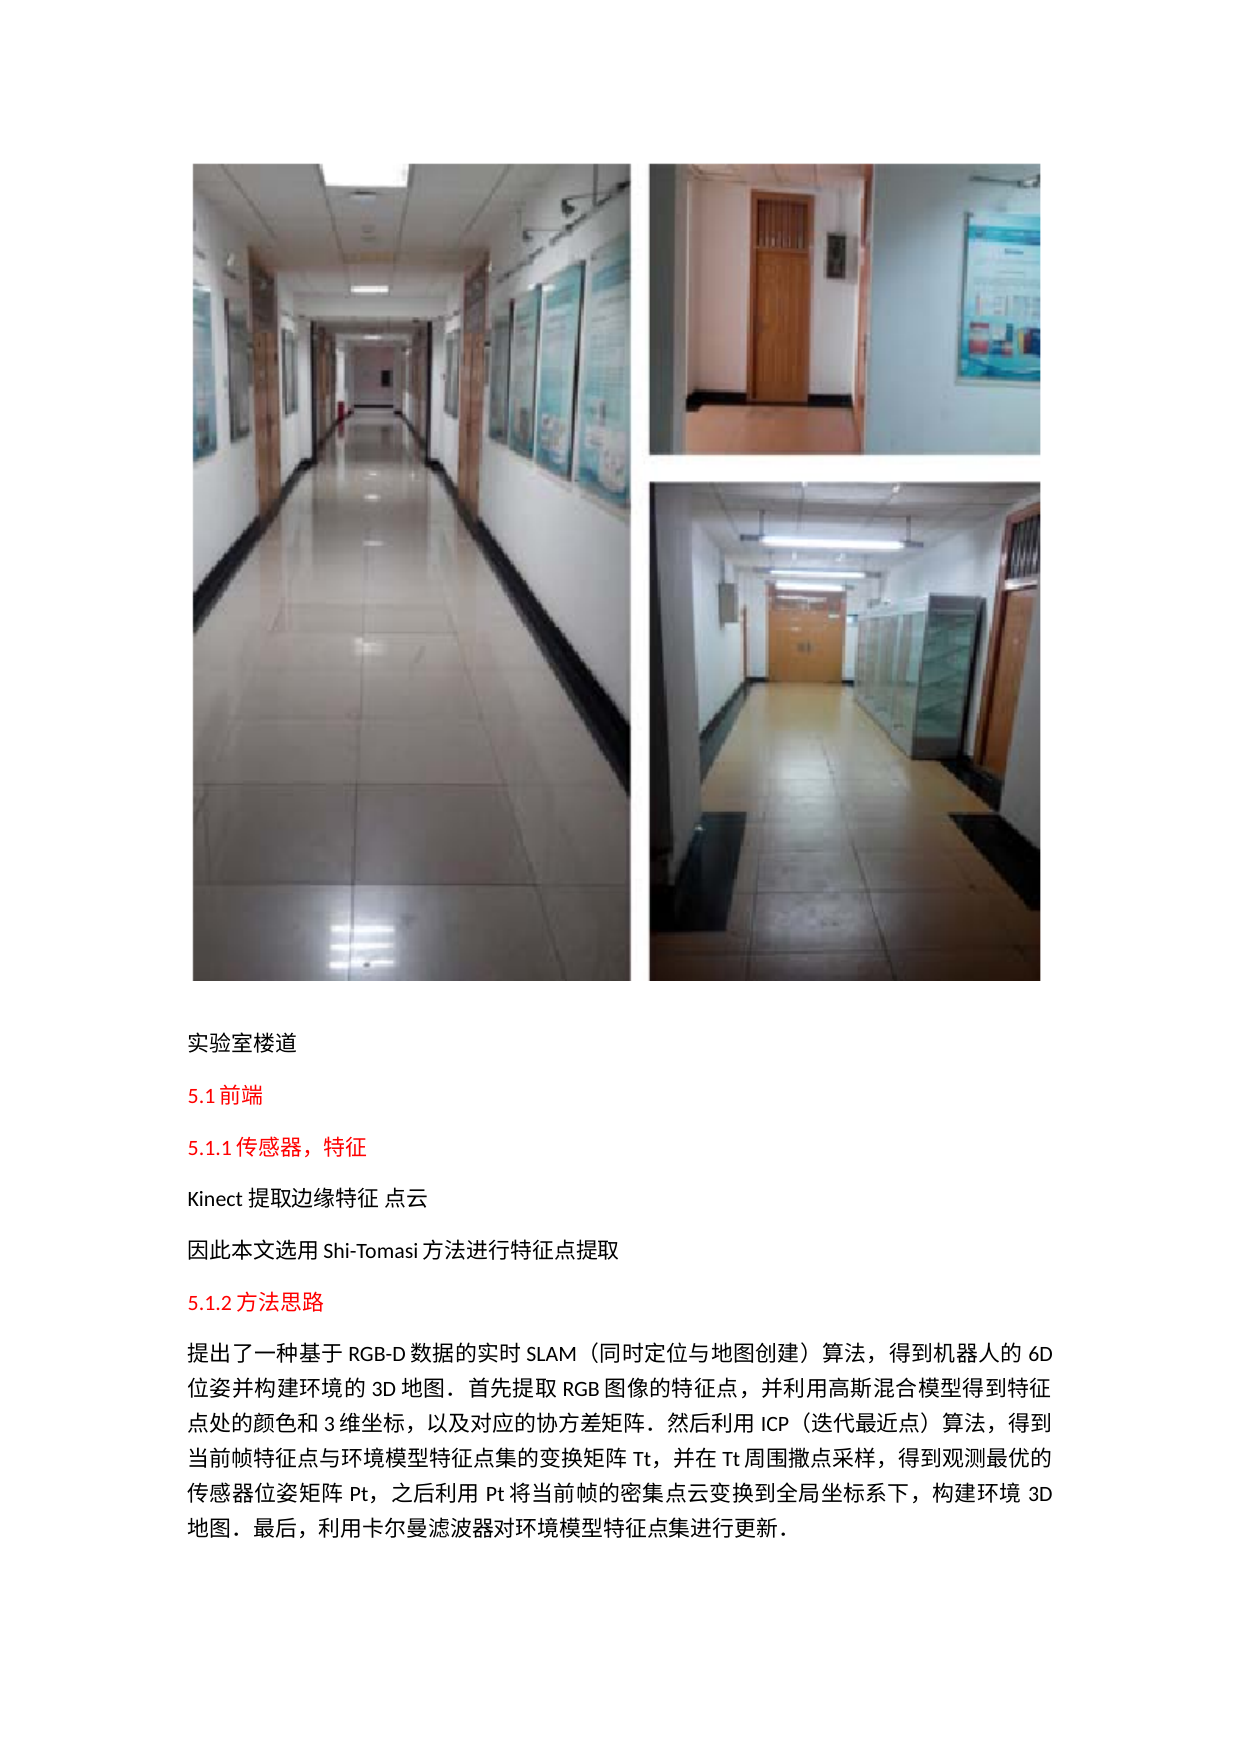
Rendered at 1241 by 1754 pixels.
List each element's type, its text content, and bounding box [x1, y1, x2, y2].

text 因此本文选用Shi-Tomasi方法进行特征点提取 [187, 1232, 1053, 1265]
text 5.1.1传感器，特征 [187, 1129, 1053, 1162]
text 5.1前端 [187, 1077, 1053, 1110]
text 实验室楼道 [187, 1026, 1053, 1058]
text Kinect 提取边缘特征 点云 [187, 1181, 1053, 1213]
text 5.1.2方法思路 [187, 1284, 1053, 1317]
text 提出了一种基于RGB-D数据的实时SLAM（同时定位与地图创建）算法，得到机器人的6D位姿并构建环境的3D地图．首先提取RGB图像的特征点，并利用高斯混合模型得到特征点处的颜色和3维坐标，以及对应的协方差矩阵．然后利用ICP（迭代最近点）算法，得到当前帧特征点与环境模型特征点集的变换矩阵 Tt，并在 Tt周围撒点采样，得到观测最优的传感器位姿矩阵 Pt，之后利用 Pt将当前帧的密集点云变换到全局坐标系下，构建环境3D地图．最后，利用卡尔曼滤波器对环境模型特征点集进行更新． [187, 1336, 1053, 1543]
picture [187, 162, 1041, 981]
